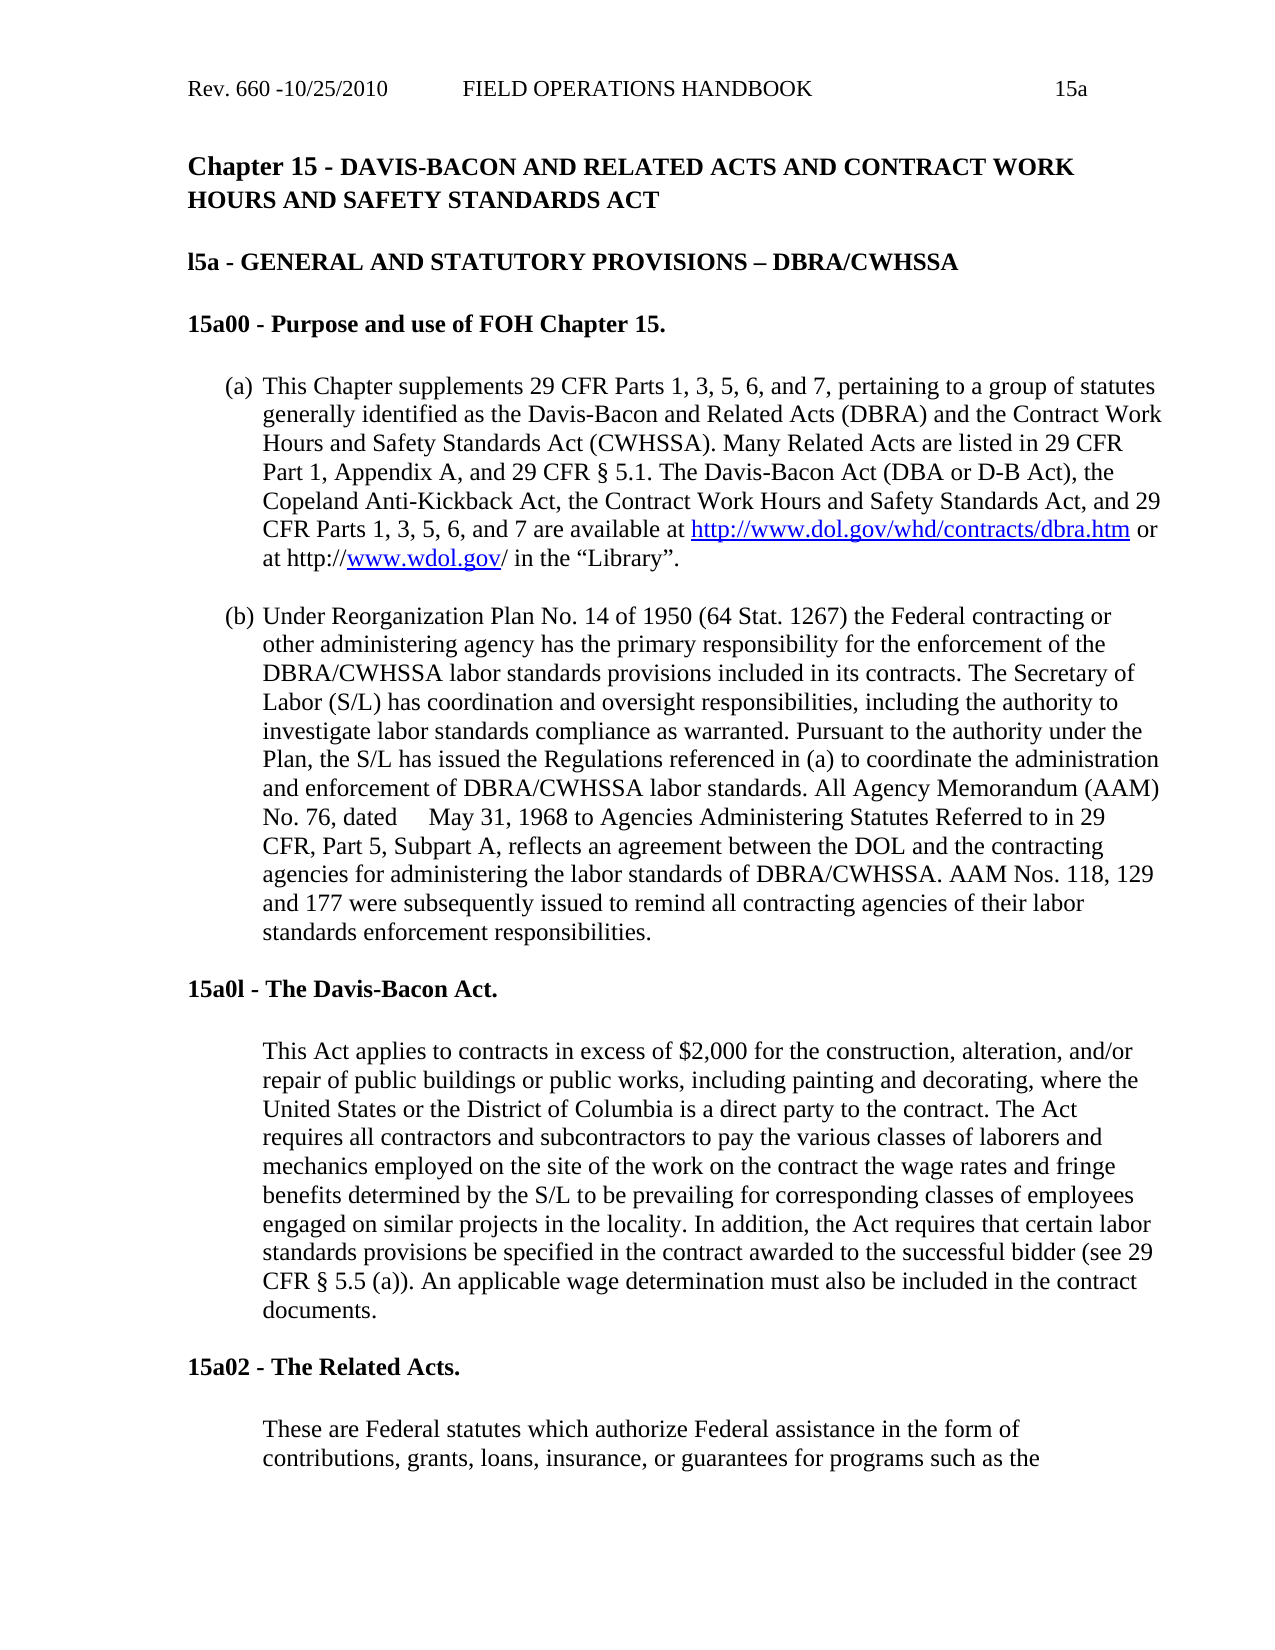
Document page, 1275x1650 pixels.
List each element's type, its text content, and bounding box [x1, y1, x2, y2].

subtitle 15a00 - Purpose and use of FOH Chapter 15. [187, 309, 1162, 338]
list This Act applies to contracts in excess of $2,000 for the construction, alteration, and/or repair of public buildings or public works, including painting and decorating, where the United States or the District of Columbia is a direct party to the contract. The Act requires all contractors and subcontractors to pay the various classes of laborers and mechanics employed on the site of the work on the contract the wage rates and fringe benefits determined by the S/L to be prevailing for corresponding classes of employees engaged on similar projects in the locality. In addition, the Act requires that certain labor standards provisions be specified in the contract awarded to the successful bidder (see 29 CFR § 5.5 (a)). An applicable wage determination must also be included in the contract documents. [262, 1036, 1162, 1324]
list Under Reorganization Plan No. 14 of 1950 (64 Stat. 1267) the Federal contracting or other administering agency has the primary responsibility for the enforcement of the DBRA/CWHSSA labor standards provisions included in its contracts. The Secretary of Labor (S/L) has coordination and oversight responsibilities, including the authority to investigate labor standards compliance as warranted. Pursuant to the authority under the Plan, the S/L has issued the Regulations referenced in (a) to coordinate the administration and enforcement of DBRA/CWHSSA labor standards. All Agency Memorandum (AAM) No. 76, dated May 31, 1968 to Agencies Administering Statutes Referred to in 29 CFR, Part 5, Subpart A, reflects an agreement between the DOL and the contracting agencies for administering the labor standards of DBRA/CWHSSA. AAM Nos. 118, 129 and 177 were subsequently issued to remind all contracting agencies of their labor standards enforcement responsibilities. [225, 601, 1162, 946]
subtitle l5a - GENERAL AND STATUTORY PROVISIONS – DBRA/CWHSSA [187, 247, 1162, 276]
subtitle Chapter 15 - DAVIS-BACON AND RELATED ACTS AND CONTRACT WORK HOURS AND SAFETY STANDARDS ACT [187, 150, 1162, 214]
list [262, 1414, 1162, 1472]
subtitle 15a0l - The Davis-Bacon Act. [187, 974, 1162, 1003]
subtitle 15a02 - The Related Acts. [187, 1352, 1162, 1381]
list This Chapter supplements 29 CFR Parts 1, 3, 5, 6, and 7, pertaining to a group of statutes generally identified as the Davis-Bacon and Related Acts (DBRA) and the Contract Work Hours and Safety Standards Act (CWHSSA). Many Related Acts are listed in 29 CFR Part 1, Appendix A, and 29 CFR § 5.1. The Davis-Bacon Act (DBA or D-B Act), the Copeland Anti-Kickback Act, the Contract Work Hours and Safety Standards Act, and 29 CFR Parts 1, 3, 5, 6, and 7 are available at http://www.dol.gov/whd/contracts/dbra.htm or at http://www.wdol.gov/ in the “Library”. [225, 371, 1162, 572]
